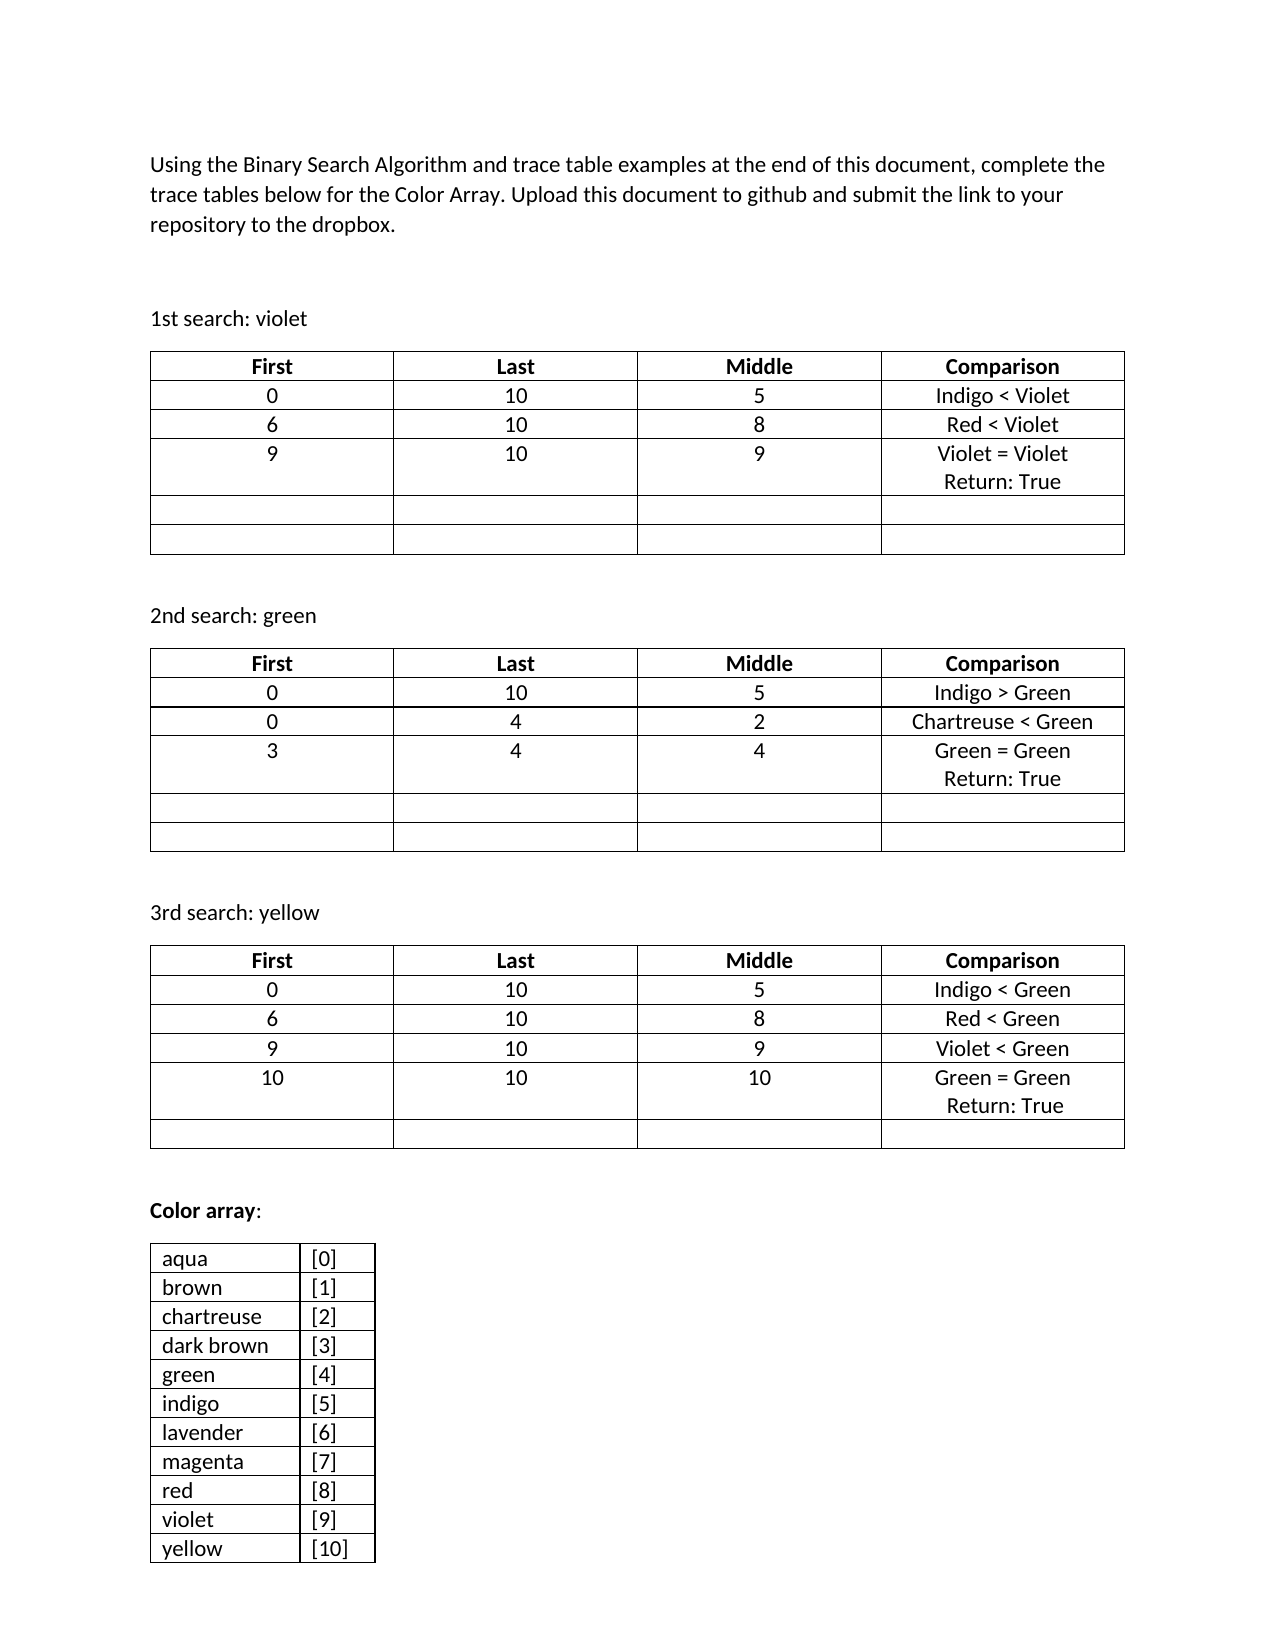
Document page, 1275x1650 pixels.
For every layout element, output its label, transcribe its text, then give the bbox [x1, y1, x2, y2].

table_header First [151, 352, 393, 380]
table_cell [151, 823, 393, 851]
table_cell [638, 1120, 881, 1148]
table_cell 10 [394, 976, 637, 1003]
text 2nd search: green [150, 601, 1125, 629]
table_cell [882, 496, 1124, 524]
table_cell 2 [638, 708, 881, 735]
table_cell 0 [151, 678, 393, 706]
table_cell Red < Violet [882, 410, 1124, 438]
table_header Middle [638, 946, 881, 974]
table_cell green [151, 1360, 299, 1388]
table_cell [151, 525, 393, 553]
table_cell 10 [394, 678, 637, 706]
table_cell brown [151, 1273, 299, 1301]
table_cell Red < Green [882, 1005, 1124, 1033]
table_cell Indigo < Green [882, 976, 1124, 1003]
table_cell [7] [301, 1447, 374, 1475]
table_header Comparison [882, 352, 1124, 380]
table_cell [394, 1120, 637, 1148]
table_cell [882, 1120, 1124, 1148]
table_header First [151, 946, 393, 974]
table_cell [882, 525, 1124, 553]
table_cell magenta [151, 1447, 299, 1475]
table_cell [638, 496, 881, 524]
table_cell violet [151, 1505, 299, 1533]
table_cell 8 [638, 410, 881, 438]
table_cell dark brown [151, 1331, 299, 1359]
table_cell 6 [151, 410, 393, 438]
table_header [0] [301, 1244, 374, 1272]
table_header aqua [151, 1244, 299, 1272]
table_cell 9 [151, 439, 393, 495]
table_cell [882, 823, 1124, 851]
table_cell 4 [394, 736, 637, 792]
table_cell [638, 525, 881, 553]
table_cell 8 [638, 1005, 881, 1033]
table_header Middle [638, 649, 881, 677]
table_cell [638, 823, 881, 851]
table_cell 3 [151, 736, 393, 792]
table_cell Indigo < Violet [882, 381, 1124, 409]
table_cell [5] [301, 1389, 374, 1417]
table_cell [1] [301, 1273, 374, 1301]
table_cell 10 [394, 381, 637, 409]
table_header Last [394, 946, 637, 974]
table_cell Violet < Green [882, 1034, 1124, 1062]
table_cell 4 [638, 736, 881, 792]
table_cell [394, 794, 637, 822]
table_cell 5 [638, 678, 881, 706]
table_cell Chartreuse < Green [882, 708, 1124, 735]
table_cell [10] [301, 1534, 374, 1562]
text Using the Binary Search Algorithm and trace table examples at the end of this document, complete the trace tables below for the Color Array. Upload this document to github and submit the link to your repository to the dropbox. [150, 150, 1125, 238]
table_cell 10 [394, 410, 637, 438]
table_cell 0 [151, 381, 393, 409]
table_cell [151, 1120, 393, 1148]
table_header Last [394, 352, 637, 380]
table_cell 10 [394, 439, 637, 495]
table_cell 6 [151, 1005, 393, 1033]
table_cell [4] [301, 1360, 374, 1388]
table_cell [9] [301, 1505, 374, 1533]
table_cell 10 [394, 1034, 637, 1062]
table_cell Violet = Violet Return: True [882, 439, 1124, 495]
table_cell [3] [301, 1331, 374, 1359]
table_cell [6] [301, 1418, 374, 1446]
table_cell [882, 794, 1124, 822]
table_cell 10 [394, 1005, 637, 1033]
text 1st search: violet [150, 304, 1125, 332]
table_cell 10 [151, 1063, 393, 1119]
table_header Middle [638, 352, 881, 380]
table_cell 10 [638, 1063, 881, 1119]
table_cell Indigo > Green [882, 678, 1124, 706]
table_cell [394, 496, 637, 524]
table_cell 4 [394, 708, 637, 735]
text Color array: [150, 1196, 1125, 1224]
table_cell [2] [301, 1302, 374, 1330]
table_header Last [394, 649, 637, 677]
table_cell chartreuse [151, 1302, 299, 1330]
table_cell 9 [151, 1034, 393, 1062]
table_cell yellow [151, 1534, 299, 1562]
table_cell [638, 794, 881, 822]
text 3rd search: yellow [150, 898, 1125, 927]
table_cell Green = Green Return: True [882, 736, 1124, 792]
table_cell [151, 496, 393, 524]
table_cell [151, 794, 393, 822]
table_cell red [151, 1476, 299, 1504]
table_cell 5 [638, 381, 881, 409]
table_cell [394, 823, 637, 851]
table_cell indigo [151, 1389, 299, 1417]
table_cell 9 [638, 439, 881, 495]
table_header First [151, 649, 393, 677]
table_cell lavender [151, 1418, 299, 1446]
table_cell [394, 525, 637, 553]
table_cell 10 [394, 1063, 637, 1119]
table_header Comparison [882, 946, 1124, 974]
table_cell 0 [151, 976, 393, 1003]
table_cell 5 [638, 976, 881, 1003]
table_cell 0 [151, 708, 393, 735]
table_header Comparison [882, 649, 1124, 677]
table_cell Green = Green Return: True [882, 1063, 1124, 1119]
table_cell [8] [301, 1476, 374, 1504]
table_cell 9 [638, 1034, 881, 1062]
